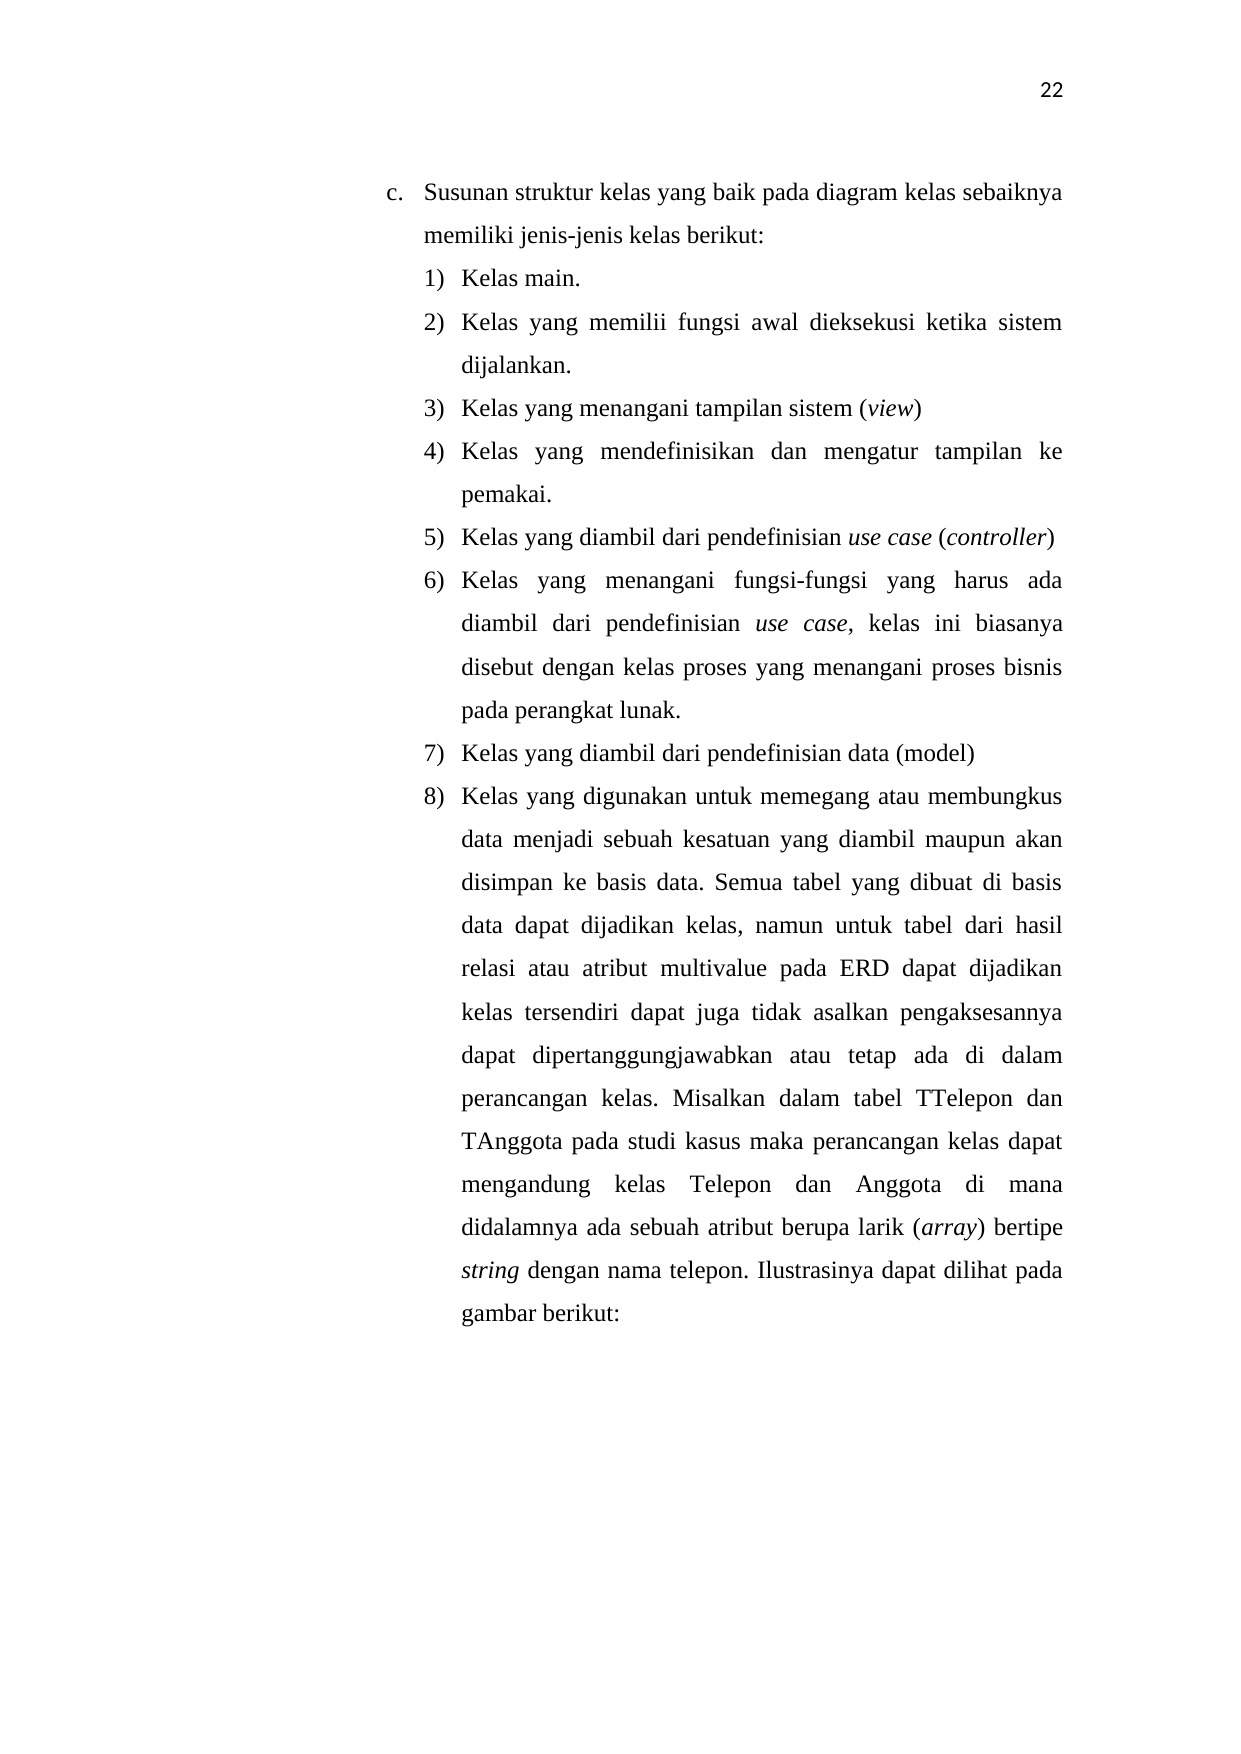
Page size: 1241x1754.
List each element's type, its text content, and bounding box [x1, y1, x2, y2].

list Kelas yang menangani tampilan sistem (view) [424, 393, 1063, 422]
list Kelas yang diambil dari pendefinisian data (model) [424, 738, 1063, 767]
list Kelas yang mendefinisikan dan mengatur tampilan ke pemakai. [424, 436, 1063, 508]
list Kelas yang diambil dari pendefinisian use case (controller) [424, 522, 1063, 551]
list Susunan struktur kelas yang baik pada diagram kelas sebaiknya memiliki jenis-jenis kelas berikut: [386, 177, 1063, 249]
list Kelas yang menangani fungsi-fungsi yang harus ada diambil dari pendefinisian use case, kelas ini biasanya disebut dengan kelas proses yang menangani proses bisnis pada perangkat lunak. [424, 565, 1063, 723]
list Kelas yang memilii fungsi awal dieksekusi ketika sistem dijalankan. [424, 307, 1063, 378]
list Kelas main. [424, 263, 1063, 292]
list Kelas yang digunakan untuk memegang atau membungkus data menjadi sebuah kesatuan yang diambil maupun akan disimpan ke basis data. Semua tabel yang dibuat di basis data dapat dijadikan kelas, namun untuk tabel dari hasil relasi atau atribut multivalue pada ERD dapat dijadikan kelas tersendiri dapat juga tidak asalkan pengaksesannya dapat dipertanggungjawabkan atau tetap ada di dalam perancangan kelas. Misalkan dalam tabel TTelepon dan TAnggota pada studi kasus maka perancangan kelas dapat mengandung kelas Telepon dan Anggota di mana didalamnya ada sebuah atribut berupa larik (array) bertipe string dengan nama telepon. Ilustrasinya dapat dilihat pada gambar berikut: [424, 781, 1063, 1327]
